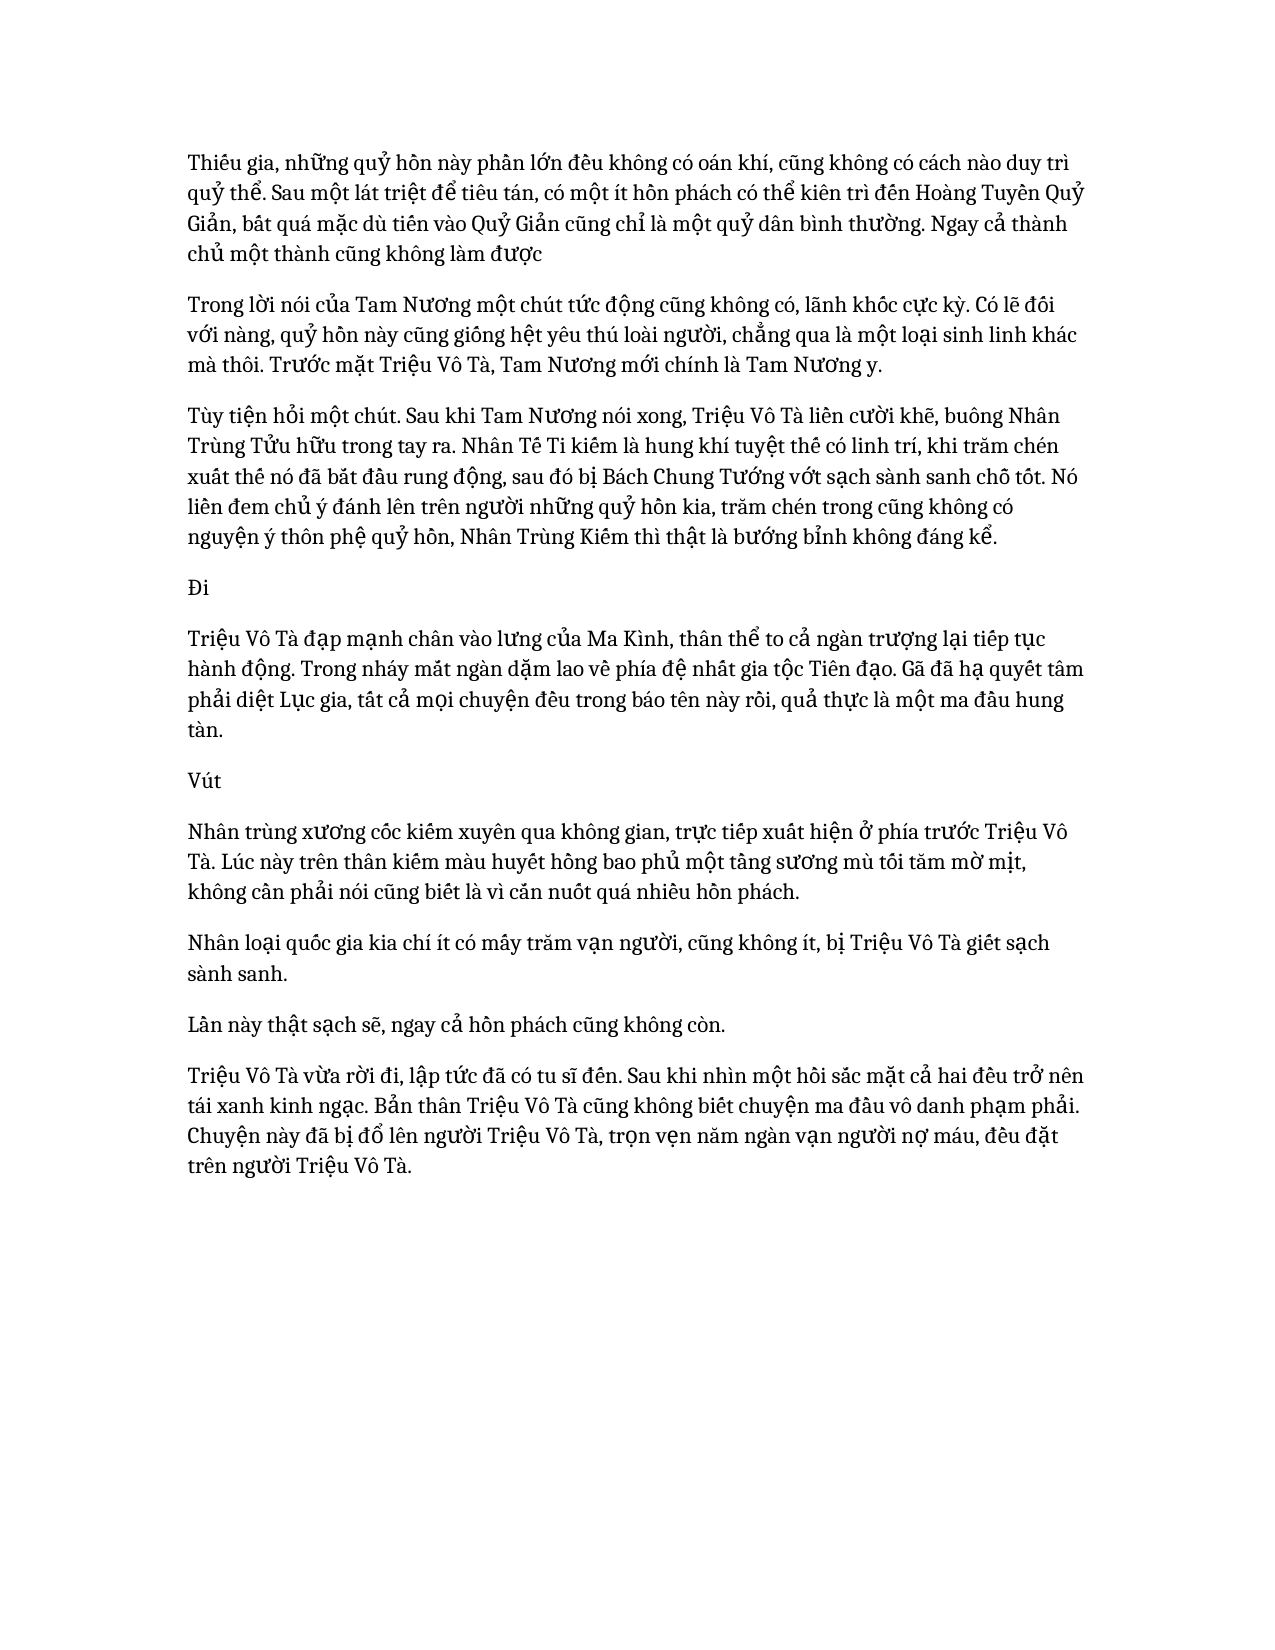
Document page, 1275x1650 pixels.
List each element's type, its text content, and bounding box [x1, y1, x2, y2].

text Nhân trùng xương cốc kiếm xuyên qua không gian, trực tiếp xuất hiện ở phía trước Triệu Vô Tà. Lúc này trên thân kiếm màu huyết hồng bao phủ một tầng sương mù tối tăm mờ mịt, không cần phải nói cũng biết là vì cắn nuốt quá nhiều hồn phách. [187, 819, 1087, 906]
text Đi [187, 575, 1087, 601]
text Triệu Vô Tà đạp mạnh chân vào lưng của Ma Kình, thân thể to cả ngàn trượng lại tiếp tục hành động. Trong nháy mắt ngàn dặm lao về phía đệ nhất gia tộc Tiên đạo. Gã đã hạ quyết tâm phải diệt Lục gia, tất cả mọi chuyện đều trong báo tên này rồi, quả thực là một ma đầu hung tàn. [187, 626, 1087, 743]
text Tùy tiện hỏi một chút. Sau khi Tam Nương nói xong, Triệu Vô Tà liền cười khẽ, buông Nhân Trùng Tửu hữu trong tay ra. Nhân Tế Ti kiếm là hung khí tuyệt thế có linh trí, khi trăm chén xuất thế nó đã bắt đầu rung động, sau đó bị Bách Chung Tướng vớt sạch sành sanh chỗ tốt. Nó liền đem chủ ý đánh lên trên người những quỷ hồn kia, trăm chén trong cũng không có nguyện ý thôn phệ quỷ hồn, Nhân Trùng Kiếm thì thật là bướng bỉnh không đáng kể. [187, 403, 1087, 550]
text Triệu Vô Tà vừa rời đi, lập tức đã có tu sĩ đến. Sau khi nhìn một hồi sắc mặt cả hai đều trở nên tái xanh kinh ngạc. Bản thân Triệu Vô Tà cũng không biết chuyện ma đầu vô danh phạm phải. Chuyện này đã bị đổ lên người Triệu Vô Tà, trọn vẹn năm ngàn vạn người nợ máu, đều đặt trên người Triệu Vô Tà. [187, 1062, 1087, 1179]
text Nhân loại quốc gia kia chí ít có mấy trăm vạn người, cũng không ít, bị Triệu Vô Tà giết sạch sành sanh. [187, 930, 1087, 987]
text Trong lời nói của Tam Nương một chút tức động cũng không có, lãnh khốc cực kỳ. Có lẽ đối với nàng, quỷ hồn này cũng giống hệt yêu thú loài người, chẳng qua là một loại sinh linh khác mà thôi. Trước mặt Triệu Vô Tà, Tam Nương mới chính là Tam Nương y. [187, 292, 1087, 378]
text Lần này thật sạch sẽ, ngay cả hồn phách cũng không còn. [187, 1011, 1087, 1038]
text Thiếu gia, những quỷ hồn này phần lớn đều không có oán khí, cũng không có cách nào duy trì quỷ thể. Sau một lát triệt để tiêu tán, có một ít hồn phách có thể kiên trì đến Hoàng Tuyền Quỷ Giản, bất quá mặc dù tiến vào Quỷ Giản cũng chỉ là một quỷ dân bình thường. Ngay cả thành chủ một thành cũng không làm được [187, 150, 1087, 267]
text Vút [187, 768, 1087, 794]
